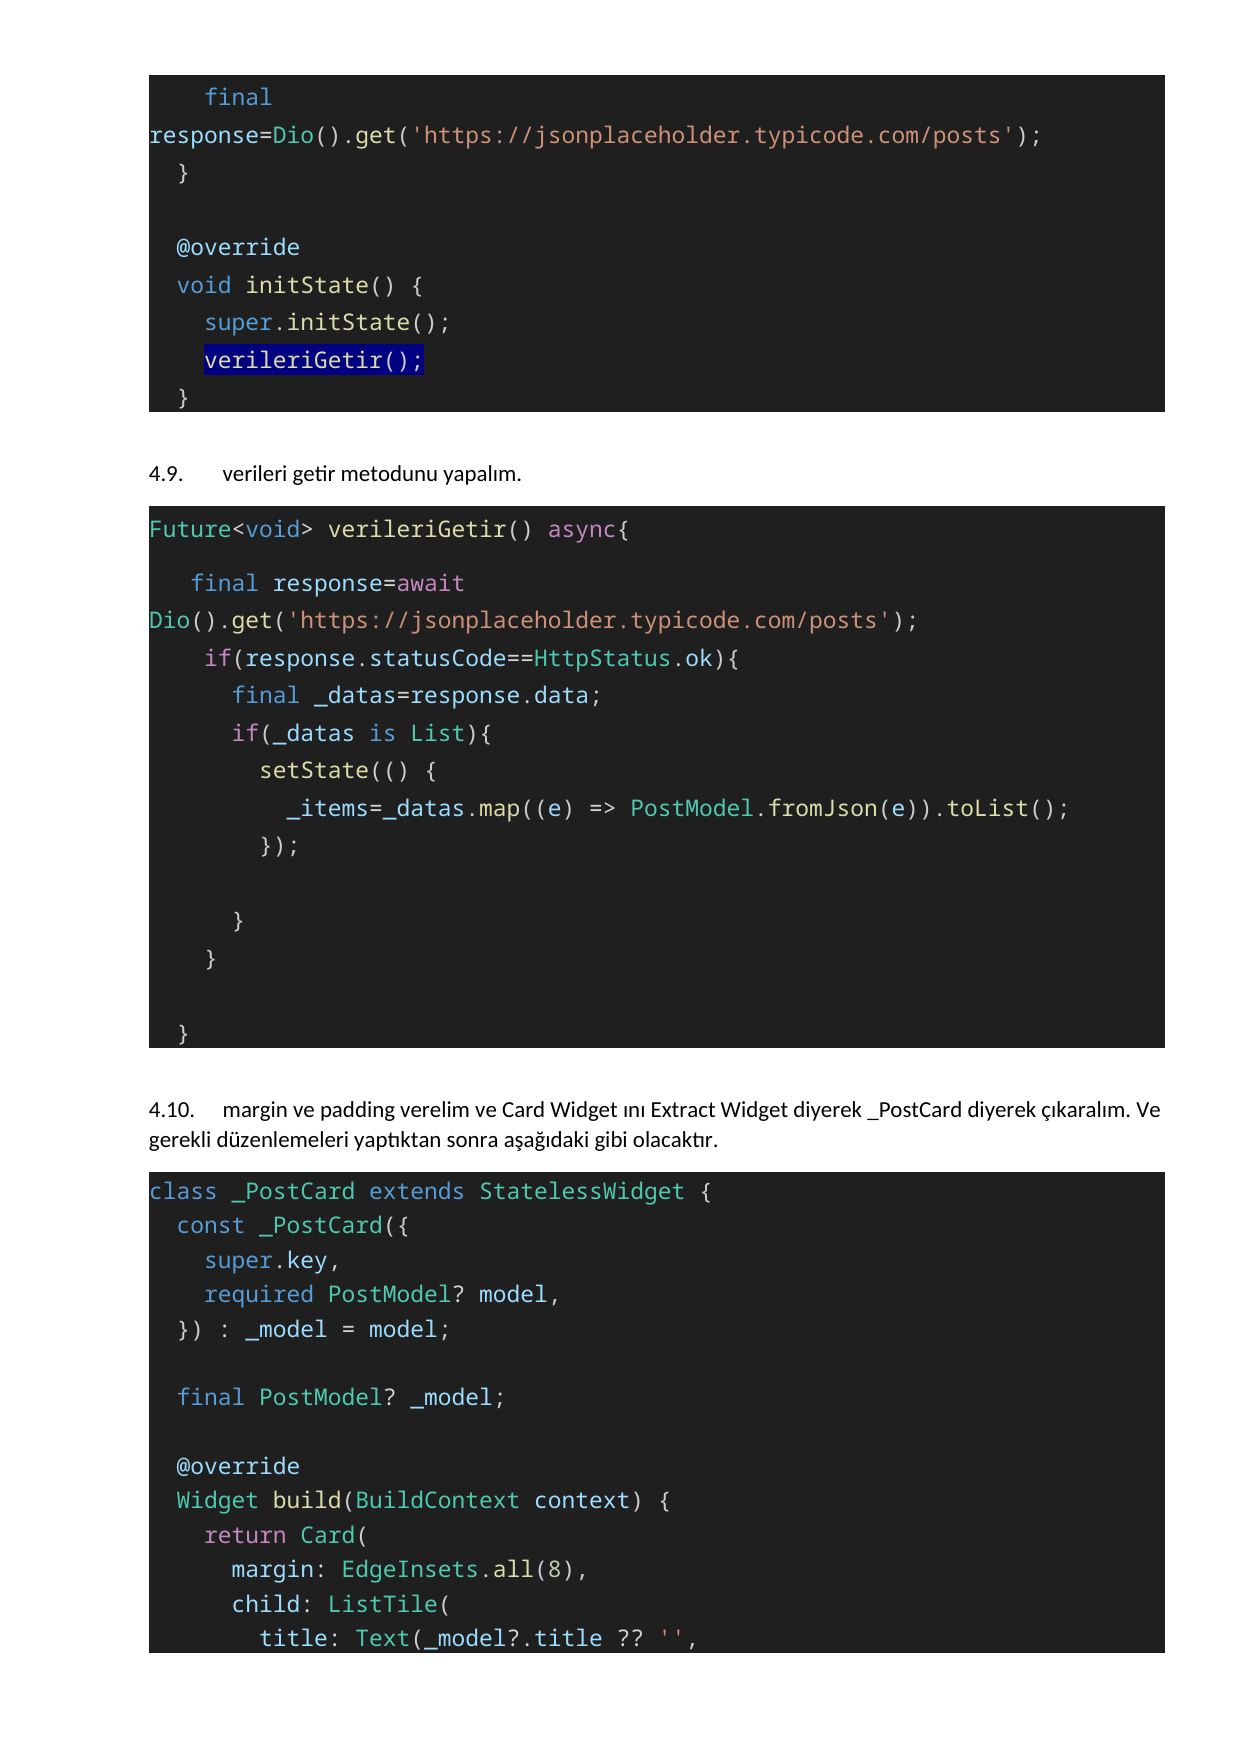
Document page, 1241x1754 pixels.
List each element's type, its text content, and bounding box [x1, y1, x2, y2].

text final response=await Dio().get('https://jsonplaceholder.typicode.com/posts'); [149, 560, 1165, 635]
text final PostModel? _model; [149, 1378, 1165, 1412]
text } [149, 1010, 1165, 1048]
text title: Text(_model?.title ?? '', [149, 1619, 1165, 1653]
text setState(() { [149, 748, 1165, 785]
text return Card( [149, 1516, 1165, 1550]
text margin: EdgeInsets.all(8), [149, 1550, 1165, 1584]
text Future<void> verileriGetir() async{ [149, 506, 1165, 544]
text if(response.statusCode==HttpStatus.ok){ [149, 635, 1165, 673]
text if(_datas is List){ [149, 710, 1165, 748]
text } [149, 375, 1165, 412]
text @override [149, 225, 1165, 262]
text super.key, [149, 1241, 1165, 1275]
text _items=_datas.map((e) => PostModel.fromJson(e)).toList(); [149, 785, 1165, 823]
text required PostModel? model, [149, 1275, 1165, 1309]
text void initState() { [149, 262, 1165, 300]
text child: ListTile( [149, 1584, 1165, 1619]
text final response=Dio().get('https://jsonplaceholder.typicode.com/posts'); [149, 75, 1165, 150]
text }); [149, 823, 1165, 860]
text } [149, 898, 1165, 935]
text @override [149, 1447, 1165, 1481]
text super.initState(); [149, 300, 1165, 337]
text const _PostCard({ [149, 1206, 1165, 1241]
text 4.10. margin ve padding verelim ve Card Widget ını Extract Widget diyerek _PostCard diyerek çıkaralım. Ve gerekli düzenlemeleri yaptıktan sonra aşağıdaki gibi olacaktır. [149, 1095, 1165, 1153]
text 4.9. verileri getir metodunu yapalım. [75, 459, 1165, 487]
text class _PostCard extends StatelessWidget { [149, 1172, 1165, 1206]
text }) : _model = model; [149, 1309, 1165, 1344]
text verileriGetir(); [149, 337, 1165, 375]
text } [149, 935, 1165, 973]
text } [149, 150, 1165, 187]
text final _datas=response.data; [149, 673, 1165, 710]
text Widget build(BuildContext context) { [149, 1481, 1165, 1516]
